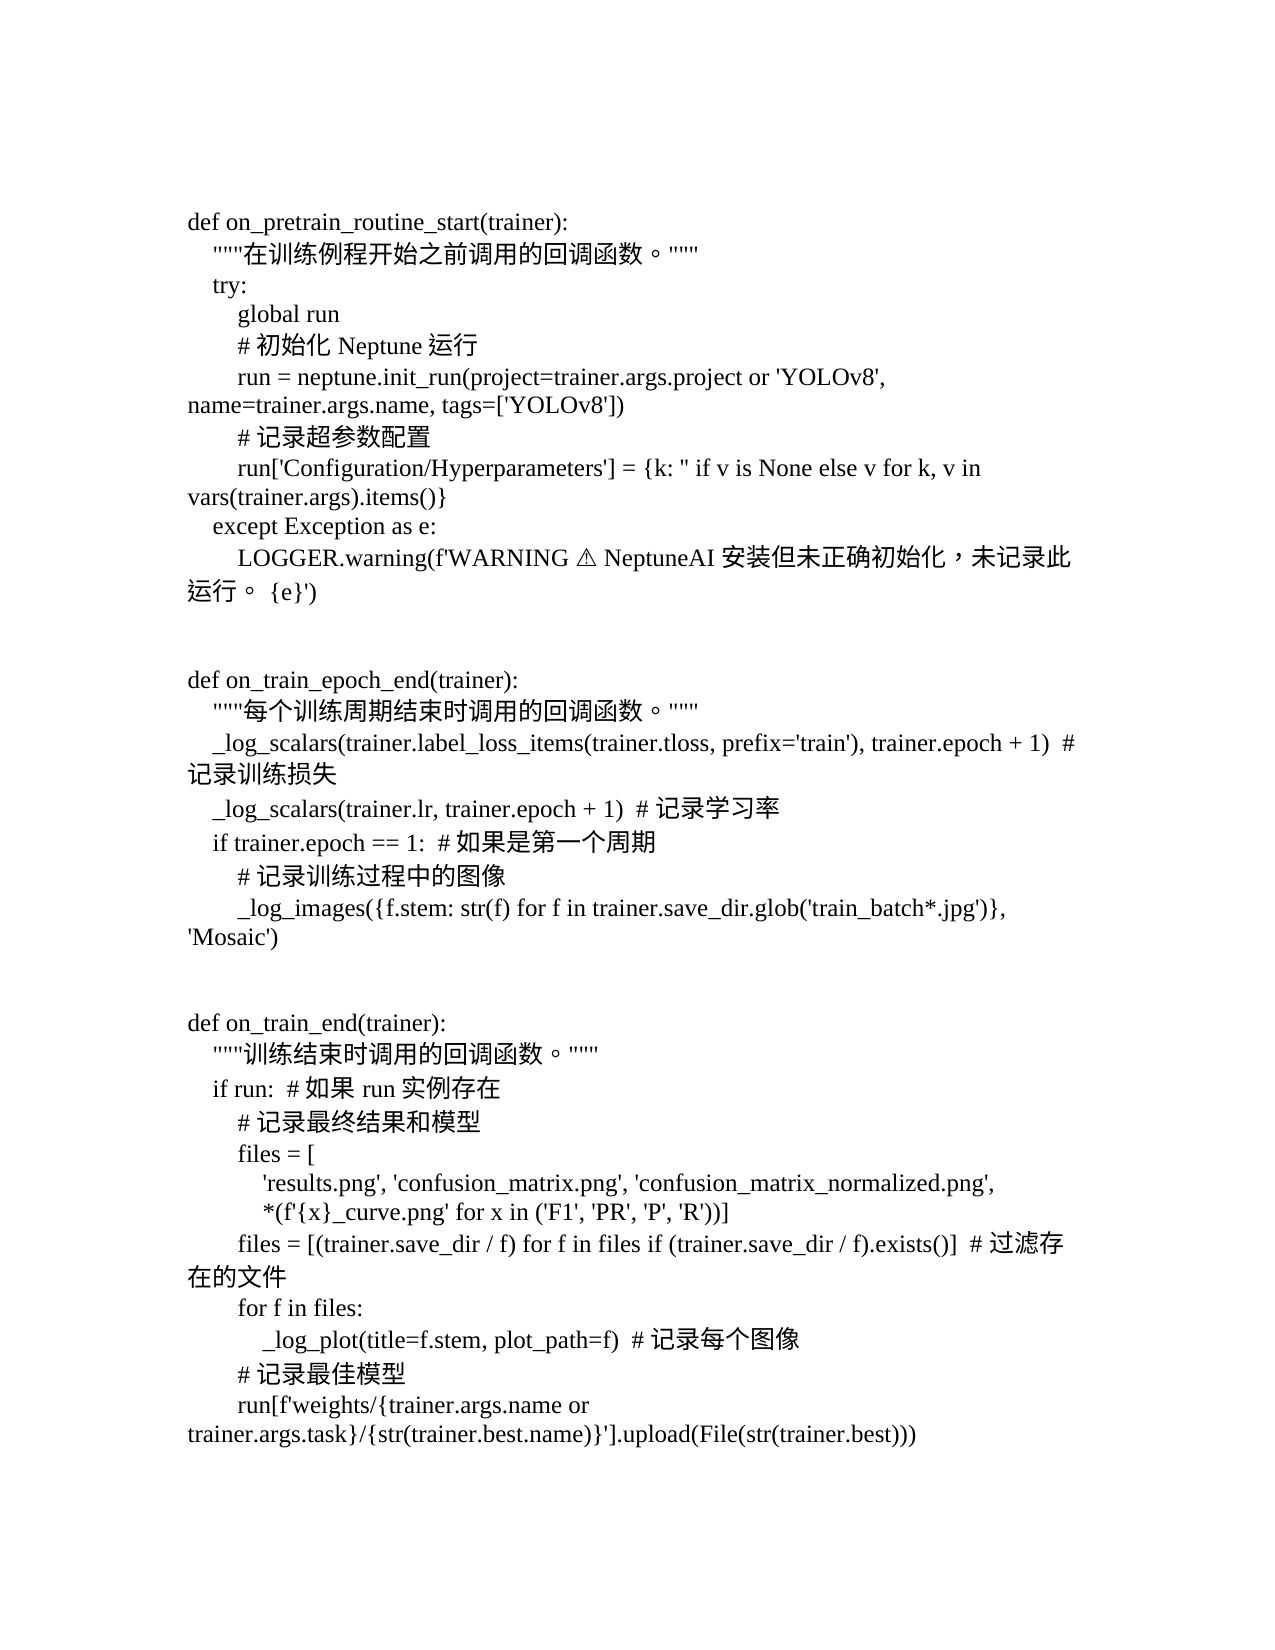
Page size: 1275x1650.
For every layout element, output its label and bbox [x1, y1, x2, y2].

text [187, 150, 1087, 1477]
